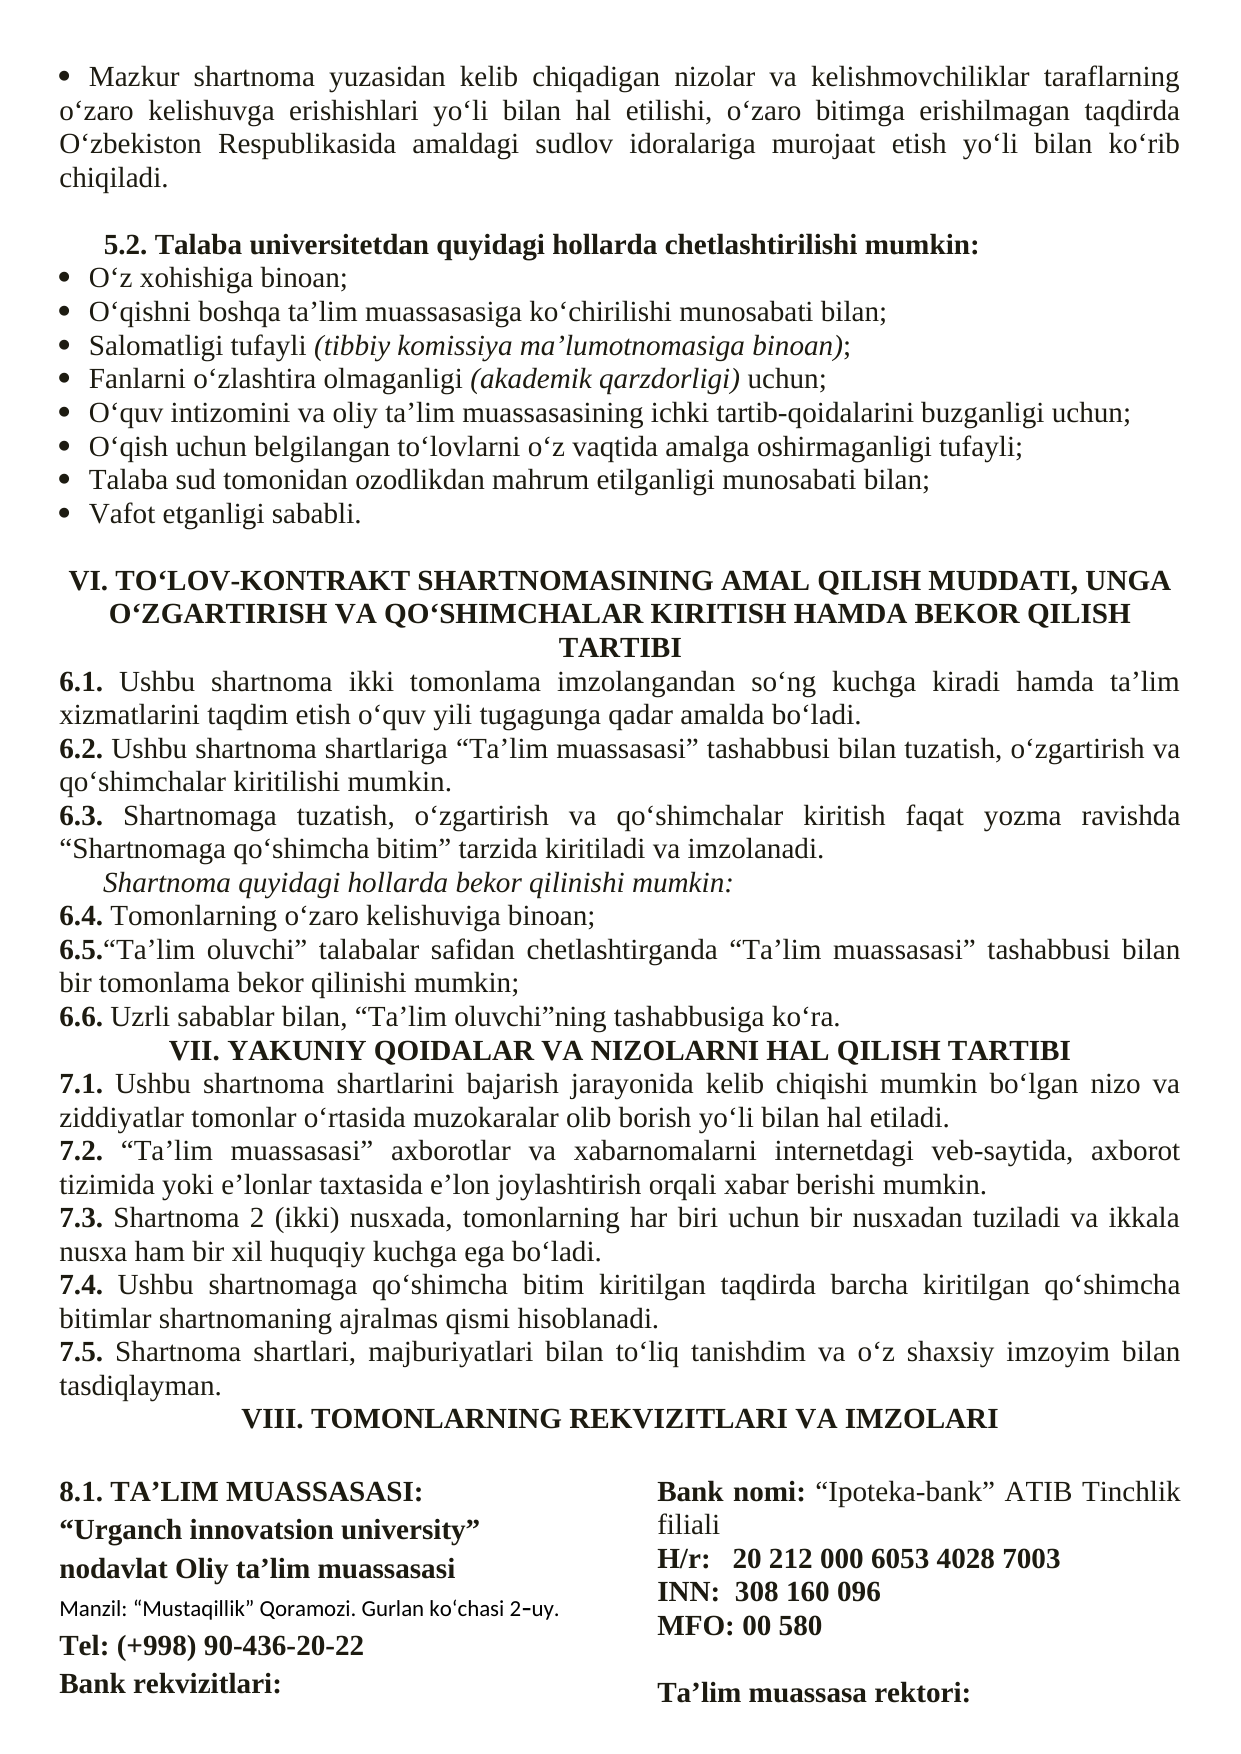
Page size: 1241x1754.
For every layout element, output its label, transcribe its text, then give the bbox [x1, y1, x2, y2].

text Shartnoma quyidagi hollarda bekor qilinishi mumkin: [59, 865, 1181, 898]
text 7.1. Ushbu shartnoma shartlarini bajarish jarayonida kelib chiqishi mumkin bo‘lgan nizo va ziddiyatlar tomonlar o‘rtasida muzokaralar olib borish yo‘li bilan hal etiladi. [59, 1066, 1181, 1133]
list Oʻqishni boshqa ta’lim muassasasiga koʻchirilishi munosabati bilan; [59, 294, 1181, 328]
list Fanlarni oʻzlashtira olmaganligi (akademik qarzdorligi) uchun; [59, 361, 1181, 395]
text 5.2. Talaba universitetdan quyidagi hollarda chetlashtirilishi mumkin: [59, 227, 1181, 260]
text Manzil: “Mustaqillik” Qoramozi. Gurlan koʻchasi 2-uy. [59, 1589, 583, 1623]
text 6.2. Ushbu shartnoma shartlariga “Ta’lim muassasasi” tashabbusi bilan tuzatish, o‘zgartirish va qo‘shimchalar kiritilishi mumkin. [59, 731, 1181, 798]
list Vafot etganligi sababli. [59, 496, 1181, 529]
text MFO: 00 580 [657, 1608, 1181, 1641]
list Mazkur shartnoma yuzasidan kelib chiqadigan nizolar va kelishmovchiliklar taraflarning oʻzaro kelishuvga erishishlari yoʻli bilan hal etilishi, oʻzaro bitimga erishilmagan taqdirda Oʻzbekiston Respublikasida amaldagi sudlov idoralariga murojaat etish yoʻli bilan koʻrib chiqiladi. [59, 59, 1181, 193]
list Salomatligi tufayli (tibbiy komissiya ma’lumotnomasiga binoan); [59, 328, 1181, 361]
list Oʻquv intizomini va oliy ta’lim muassasasining ichki tartib-qoidalarini buzganligi uchun; [59, 395, 1181, 429]
text 8.1. TA’LIM MUASSASASI: [59, 1474, 583, 1507]
text 7.3. Shartnoma 2 (ikki) nusxada, tomonlarning har biri uchun bir nusxadan tuziladi va ikkala nusxa ham bir xil huquqiy kuchga ega bo‘ladi. [59, 1200, 1181, 1267]
text Bank rekvizitlari: [59, 1666, 583, 1700]
text VI. TO‘LOV-KONTRAKT SHARTNOMASINING AMAL QILISH MUDDATI, UNGA O‘ZGARTIRISH VA QO‘SHIMCHALAR KIRITISH HAMDA BEKOR QILISH TARTIBI [59, 563, 1181, 664]
text 6.3. Shartnomaga tuzatish, o‘zgartirish va qo‘shimchalar kiritish faqat yozma ravishda “Shartnomaga qo‘shimcha bitim” tarzida kiritiladi va imzolanadi. [59, 798, 1181, 865]
text Ta’lim muassasa rektori: [657, 1675, 1181, 1708]
text VIII. TOMONLARNING REKVIZITLARI VA IMZOLARI [59, 1402, 1181, 1435]
text 7.5. Shartnoma shartlari, majburiyatlari bilan to‘liq tanishdim va o‘z shaxsiy imzoyim bilan tasdiqlayman. [59, 1334, 1181, 1402]
text VII. YAKUNIY QOIDALAR VA NIZOLARNI HAL QILISH TARTIBI [59, 1033, 1181, 1066]
text 6.4. Tomonlarning o‘zaro kelishuviga binoan; [59, 898, 1181, 932]
text 7.4. Ushbu shartnomaga qo‘shimcha bitim kiritilgan taqdirda barcha kiritilgan qo‘shimcha bitimlar shartnomaning ajralmas qismi hisoblanadi. [59, 1267, 1181, 1334]
text 6.5.“Ta’lim oluvchi” talabalar safidan chetlashtirganda “Ta’lim muassasasi” tashabbusi bilan bir tomonlama bekor qilinishi mumkin; [59, 932, 1181, 999]
list Talaba sud tomonidan ozodlikdan mahrum etilganligi munosabati bilan; [59, 462, 1181, 496]
text 7.2. “Ta’lim muassasasi” axborotlar va xabarnomalarni internetdagi veb-saytida, axborot tizimida yoki e’lonlar taxtasida e’lon joylashtirish orqali xabar berishi mumkin. [59, 1133, 1181, 1200]
text H/r: 20 212 000 6053 4028 7003 [657, 1541, 1181, 1574]
text Bank nomi: “Ipoteka-bank” ATIB Tinchlik filiali [657, 1474, 1181, 1541]
list Oʻqish uchun belgilangan toʻlovlarni oʻz vaqtida amalga oshirmaganligi tufayli; [59, 429, 1181, 462]
list Oʻz xohishiga binoan; [59, 260, 1181, 294]
text INN: 308 160 096 [657, 1574, 1181, 1608]
text Tel: (+998) 90-436-20-22 [59, 1628, 583, 1661]
text 6.6. Uzrli sabablar bilan, “Ta’lim oluvchi”ning tashabbusiga ko‘ra. [59, 999, 1181, 1033]
text “Urganch innovatsion university” nodavlat Oliy ta’lim muassasasi [59, 1512, 583, 1584]
text 6.1. Ushbu shartnoma ikki tomonlama imzolangandan so‘ng kuchga kiradi hamda ta’lim xizmatlarini taqdim etish o‘quv yili tugagunga qadar amalda bo‘ladi. [59, 664, 1181, 731]
